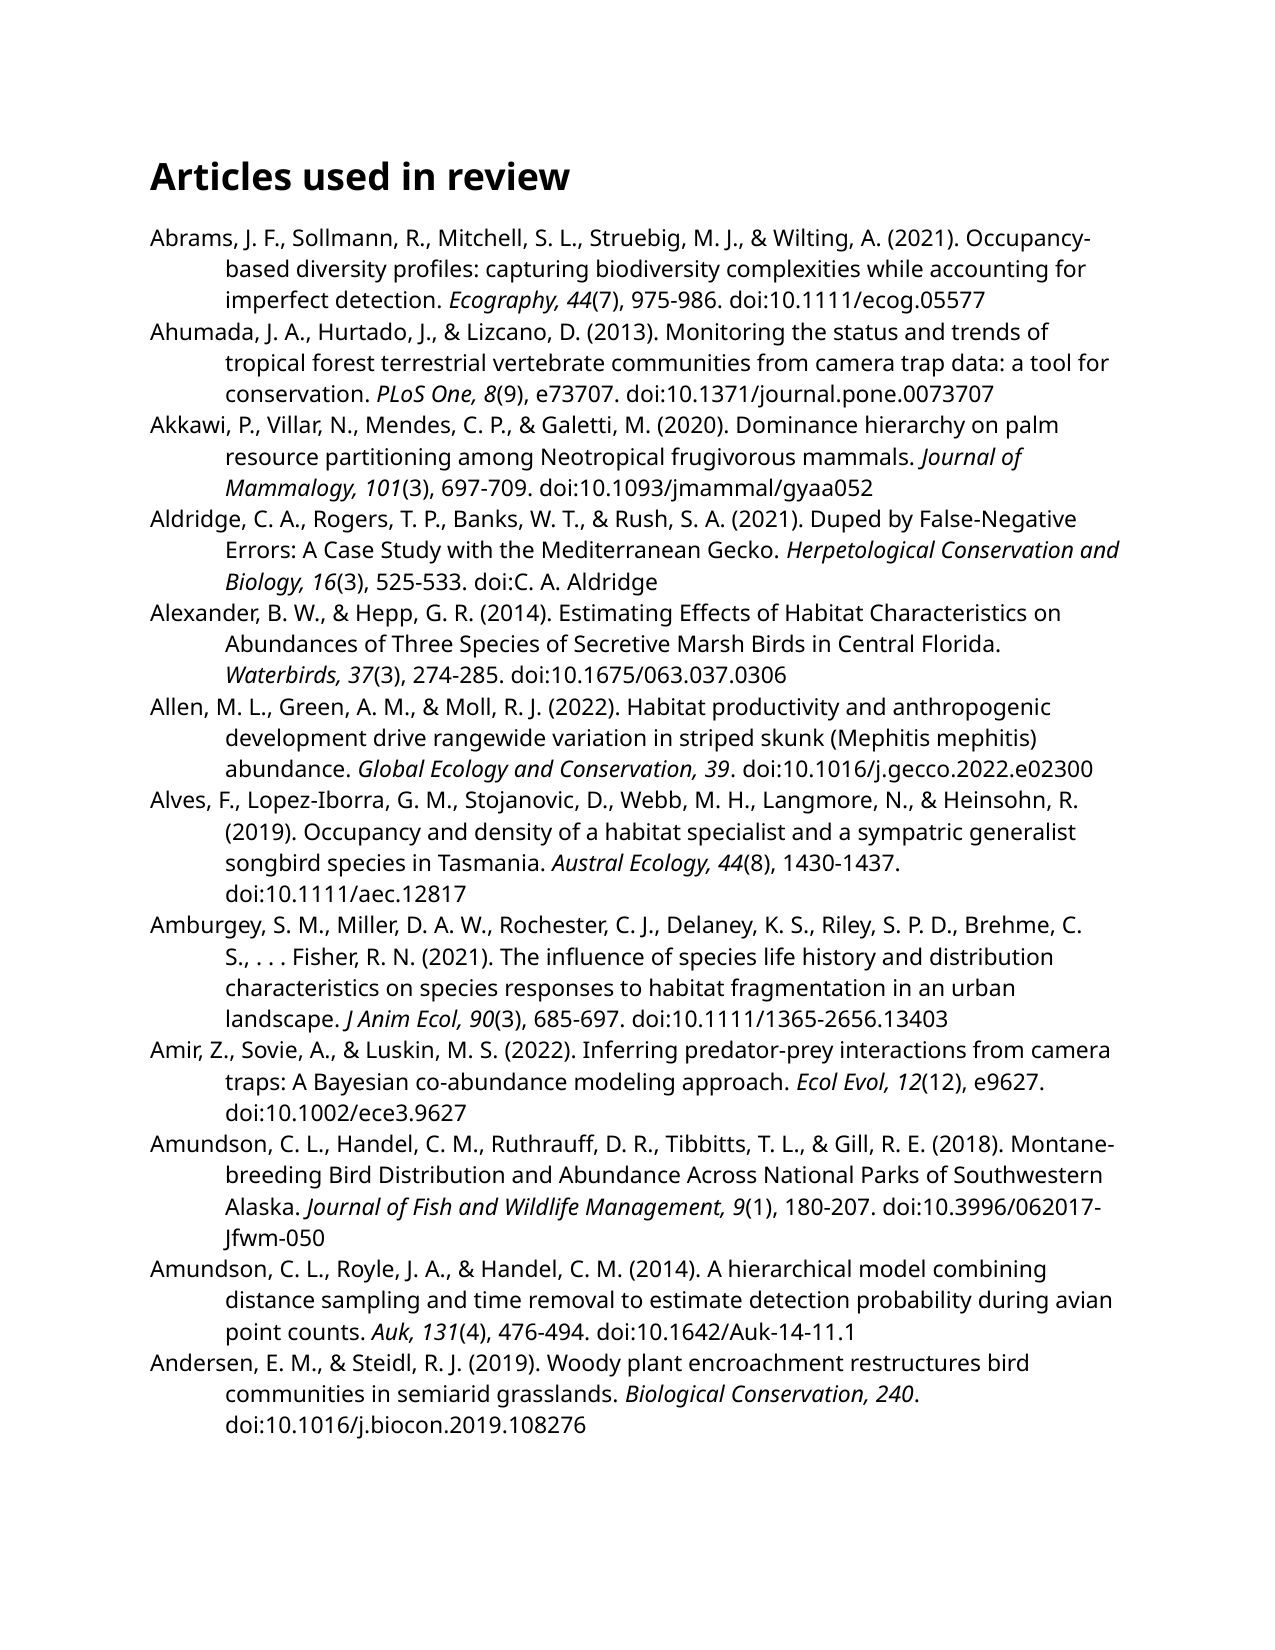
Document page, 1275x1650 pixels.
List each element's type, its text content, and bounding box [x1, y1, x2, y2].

text Alves, F., Lopez-Iborra, G. M., Stojanovic, D., Webb, M. H., Langmore, N., & Heinsohn, R. (2019). Occupancy and density of a habitat specialist and a sympatric generalist songbird species in Tasmania. Austral Ecology, 44(8), 1430-1437. doi:10.1111/aec.12817 [150, 784, 1125, 909]
text Allen, M. L., Green, A. M., & Moll, R. J. (2022). Habitat productivity and anthropogenic development drive rangewide variation in striped skunk (Mephitis mephitis) abundance. Global Ecology and Conservation, 39. doi:10.1016/j.gecco.2022.e02300 [150, 691, 1125, 784]
text Alexander, B. W., & Hepp, G. R. (2014). Estimating Effects of Habitat Characteristics on Abundances of Three Species of Secretive Marsh Birds in Central Florida. Waterbirds, 37(3), 274-285. doi:10.1675/063.037.0306 [150, 597, 1125, 691]
text Akkawi, P., Villar, N., Mendes, C. P., & Galetti, M. (2020). Dominance hierarchy on palm resource partitioning among Neotropical frugivorous mammals. Journal of Mammalogy, 101(3), 697-709. doi:10.1093/jmammal/gyaa052 [150, 409, 1125, 503]
text Articles used in review [150, 150, 1125, 201]
text Aldridge, C. A., Rogers, T. P., Banks, W. T., & Rush, S. A. (2021). Duped by False-Negative Errors: A Case Study with the Mediterranean Gecko. Herpetological Conservation and Biology, 16(3), 525-533. doi:C. A. Aldridge [150, 503, 1125, 597]
text Ahumada, J. A., Hurtado, J., & Lizcano, D. (2013). Monitoring the status and trends of tropical forest terrestrial vertebrate communities from camera trap data: a tool for conservation. PLoS One, 8(9), e73707. doi:10.1371/journal.pone.0073707 [150, 316, 1125, 409]
text Amir, Z., Sovie, A., & Luskin, M. S. (2022). Inferring predator-prey interactions from camera traps: A Bayesian co-abundance modeling approach. Ecol Evol, 12(12), e9627. doi:10.1002/ece3.9627 [150, 1034, 1125, 1128]
text Andersen, E. M., & Steidl, R. J. (2019). Woody plant encroachment restructures bird communities in semiarid grasslands. Biological Conservation, 240. doi:10.1016/j.biocon.2019.108276 [150, 1347, 1125, 1441]
text Amundson, C. L., Royle, J. A., & Handel, C. M. (2014). A hierarchical model combining distance sampling and time removal to estimate detection probability during avian point counts. Auk, 131(4), 476-494. doi:10.1642/Auk-14-11.1 [150, 1253, 1125, 1347]
text Abrams, J. F., Sollmann, R., Mitchell, S. L., Struebig, M. J., & Wilting, A. (2021). Occupancy-based diversity profiles: capturing biodiversity complexities while accounting for imperfect detection. Ecography, 44(7), 975-986. doi:10.1111/ecog.05577 [150, 222, 1125, 316]
text Amundson, C. L., Handel, C. M., Ruthrauff, D. R., Tibbitts, T. L., & Gill, R. E. (2018). Montane-breeding Bird Distribution and Abundance Across National Parks of Southwestern Alaska. Journal of Fish and Wildlife Management, 9(1), 180-207. doi:10.3996/062017-Jfwm-050 [150, 1128, 1125, 1253]
text Amburgey, S. M., Miller, D. A. W., Rochester, C. J., Delaney, K. S., Riley, S. P. D., Brehme, C. S., . . . Fisher, R. N. (2021). The influence of species life history and distribution characteristics on species responses to habitat fragmentation in an urban landscape. J Anim Ecol, 90(3), 685-697. doi:10.1111/1365-2656.13403 [150, 909, 1125, 1034]
